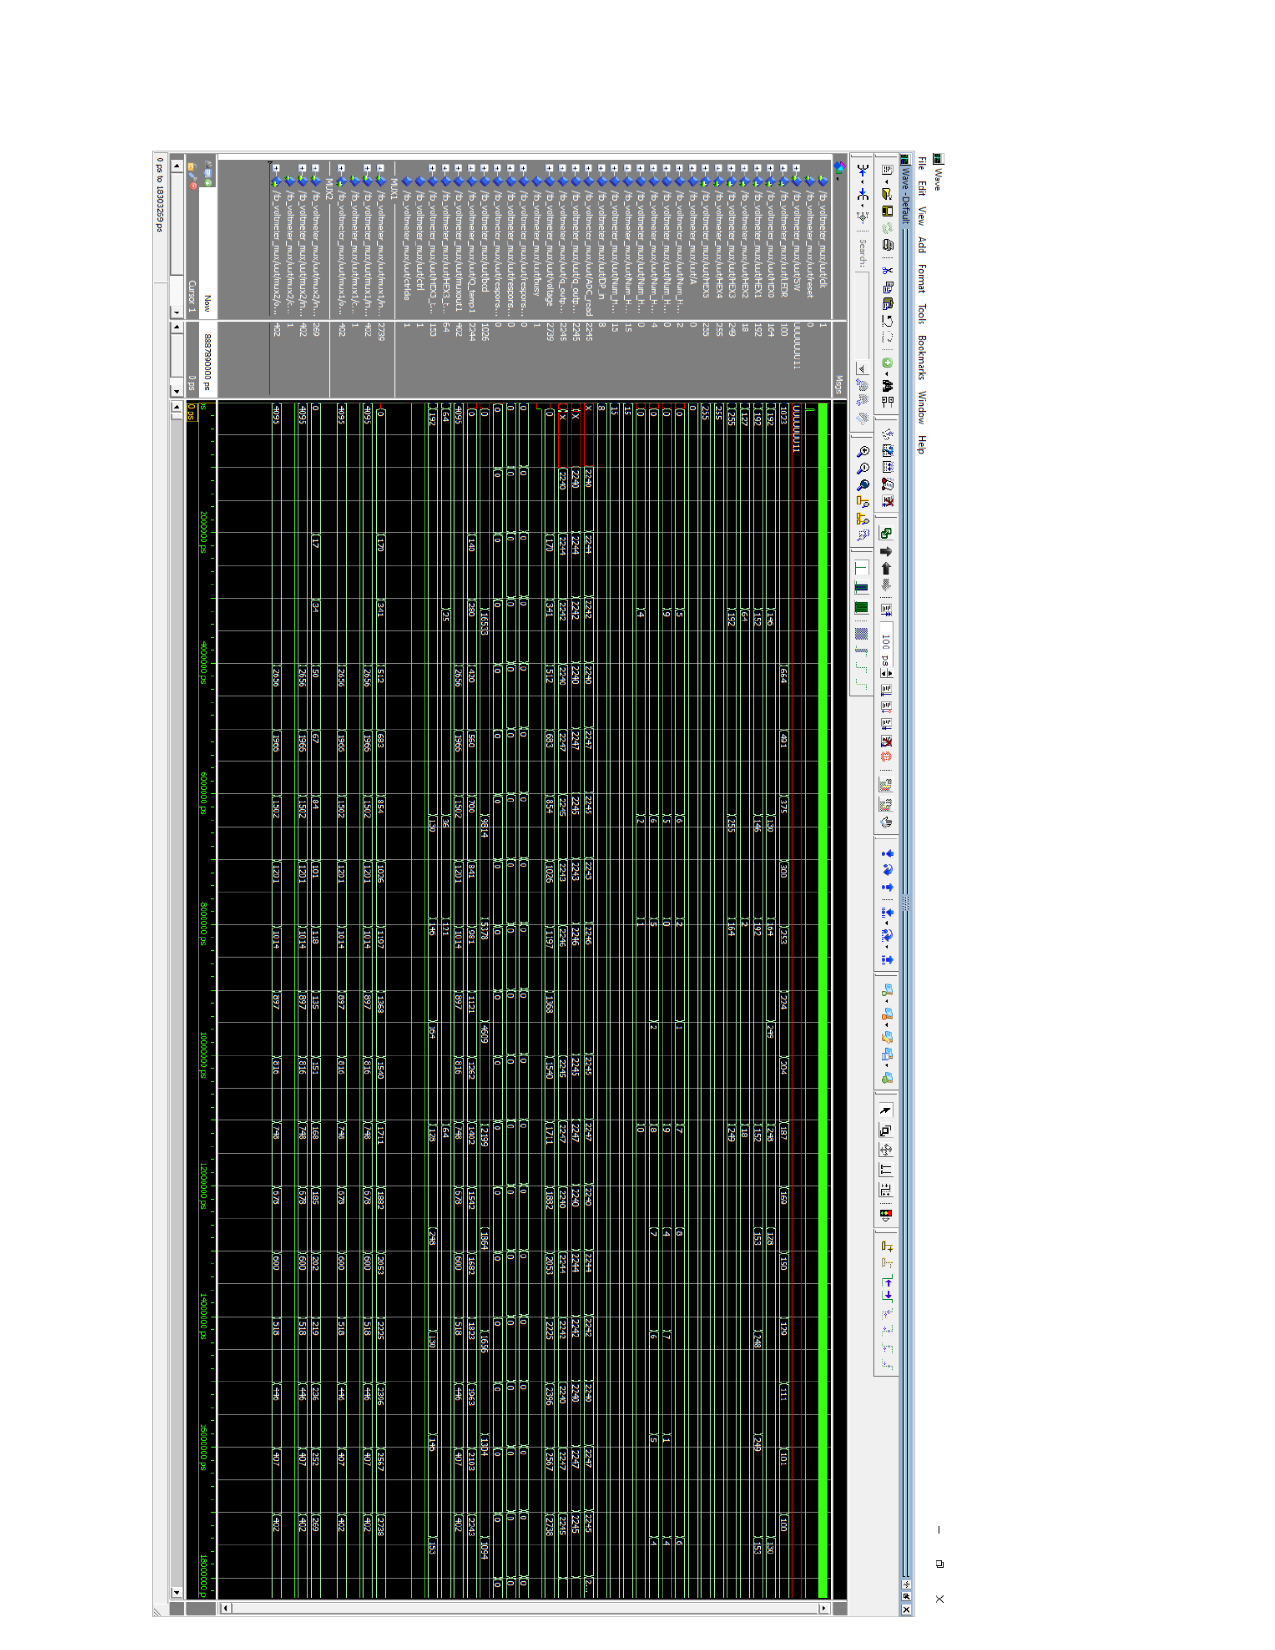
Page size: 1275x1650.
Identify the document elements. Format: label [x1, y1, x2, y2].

picture [153, 152, 946, 1616]
